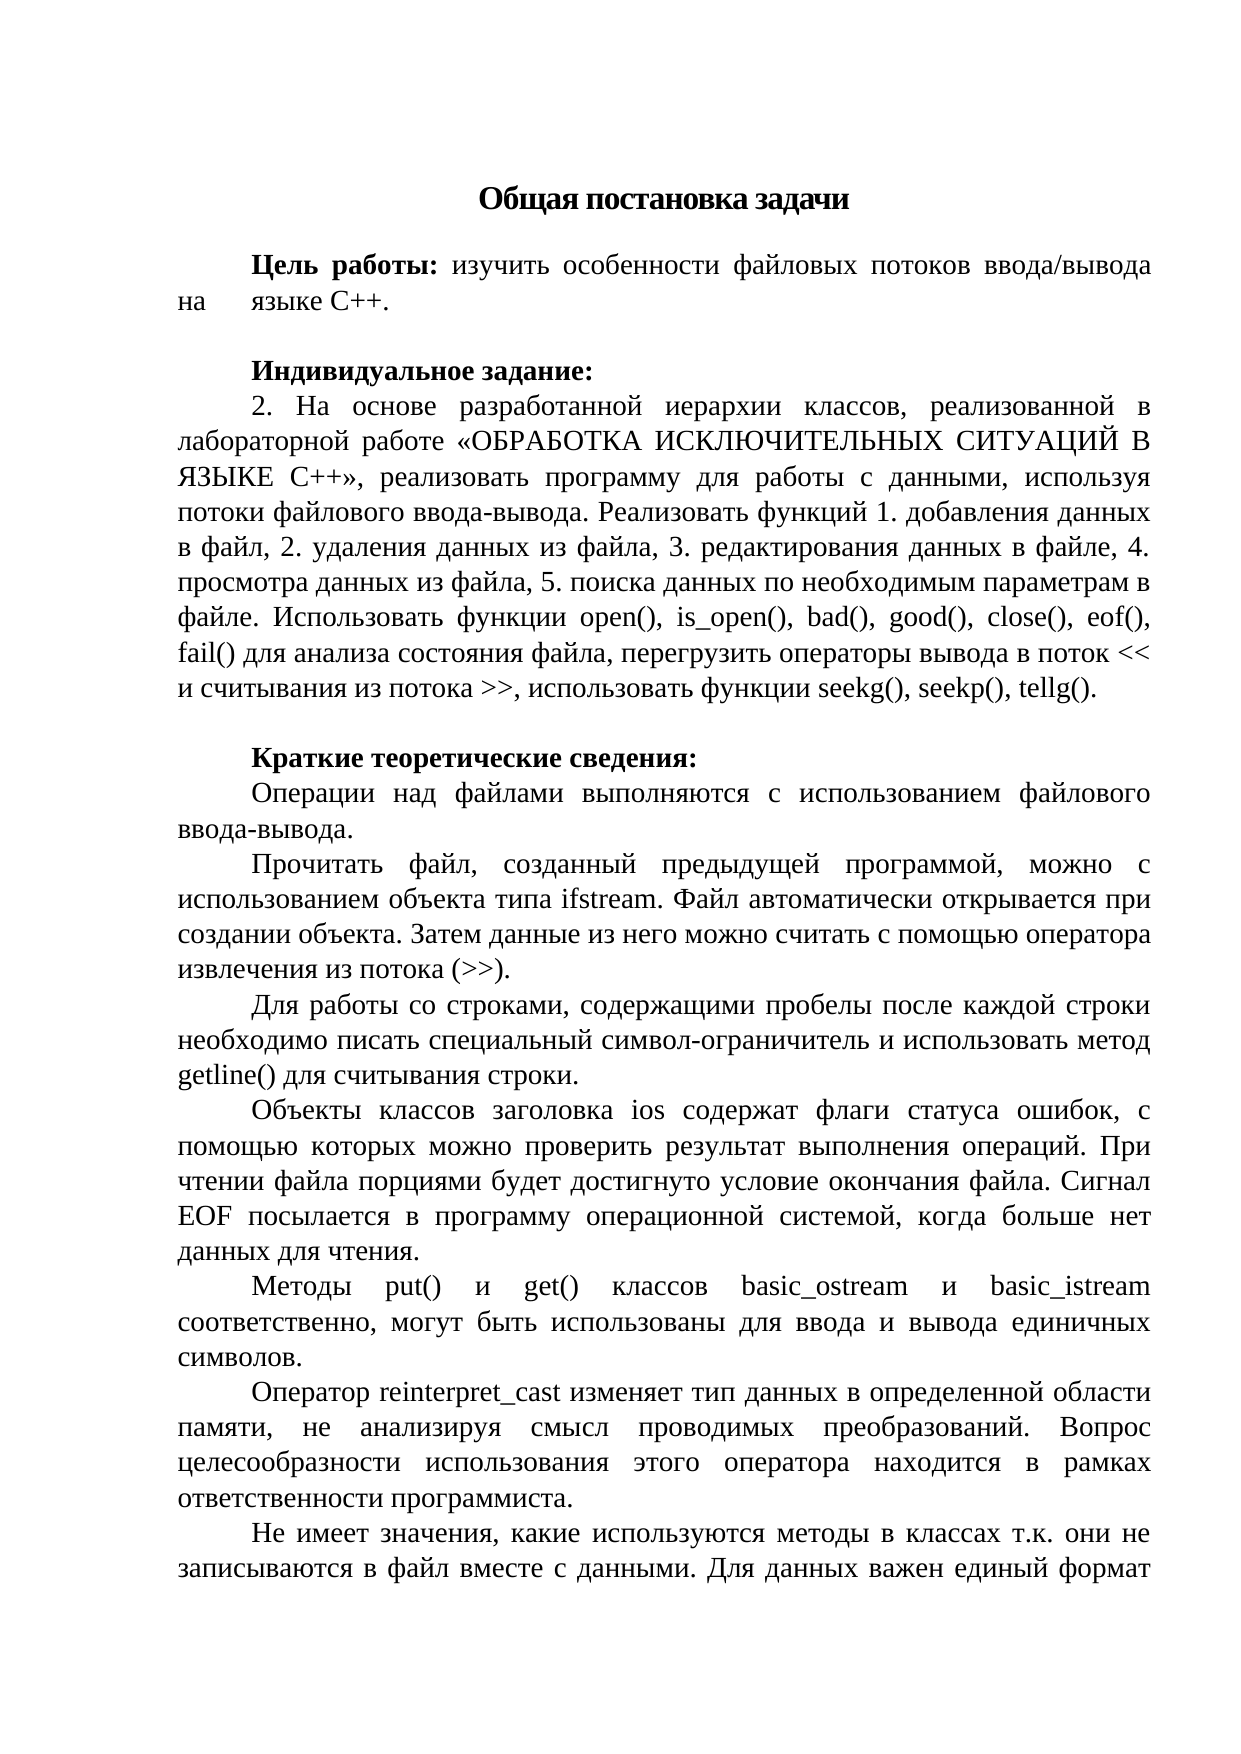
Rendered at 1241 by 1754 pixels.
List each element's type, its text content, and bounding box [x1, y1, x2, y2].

text Оператор reinterpret_cast изменяет тип данных в определенной области памяти, не анализируя смысл проводимых преобразований. Вопрос целесообразности использования этого оператора находится в рамках ответственности программиста. [177, 1374, 1152, 1513]
text Индивидуальное задание: [177, 353, 1152, 387]
text Цель работы: изучить особенности файловых потоков ввода/вывода на языке С++. [177, 247, 1152, 316]
text Для работы со строками, содержащими пробелы после каждой строки необходимо писать специальный символ-ограничитель и использовать метод getline() для считывания строки. [177, 987, 1152, 1091]
text Методы put() и get() классов basic_ostream и basic_istream соответственно, могут быть использованы для ввода и вывода единичных символов. [177, 1268, 1152, 1372]
text Операции над файлами выполняются с использованием файлового ввода-вывода. [177, 776, 1152, 844]
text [177, 1515, 1152, 1584]
text Объекты классов заголовка ios содержат флаги статуса ошибок, с помощью которых можно проверить результат выполнения операций. При чтении файла порциями будет достигнуто условие окончания файла. Сигнал EOF посылается в программу операционной системой, когда больше нет данных для чтения. [177, 1092, 1152, 1267]
text Прочитать файл, созданный предыдущей программой, можно с использованием объекта типа ifstream. Файл автоматически открывается при создании объекта. Затем данные из него можно считать с помощью оператора извлечения из потока (>>). [177, 846, 1152, 985]
title Общая постановка задачи [177, 178, 1152, 217]
text Краткие теоретические сведения: [177, 740, 1152, 774]
text 2. На основе разработанной иерархии классов, реализованной в лабораторной работе «ОБРАБОТКА ИСКЛЮЧИТЕЛЬНЫХ СИТУАЦИЙ В ЯЗЫКЕ С++», реализовать программу для работы с данными, используя потоки файлового ввода-вывода. Реализовать функций 1. добавления данных в файл, 2. удаления данных из файла, 3. редактирования данных в файле, 4. просмотра данных из файла, 5. поиска данных по необходимым параметрам в файле. Использовать функции open(), is_open(), bad(), good(), close(), eof(), fail() для анализа состояния файла, перегрузить операторы вывода в поток << и считывания из потока >>, использовать функции seekg(), seekp(), tellg(). [177, 388, 1152, 703]
